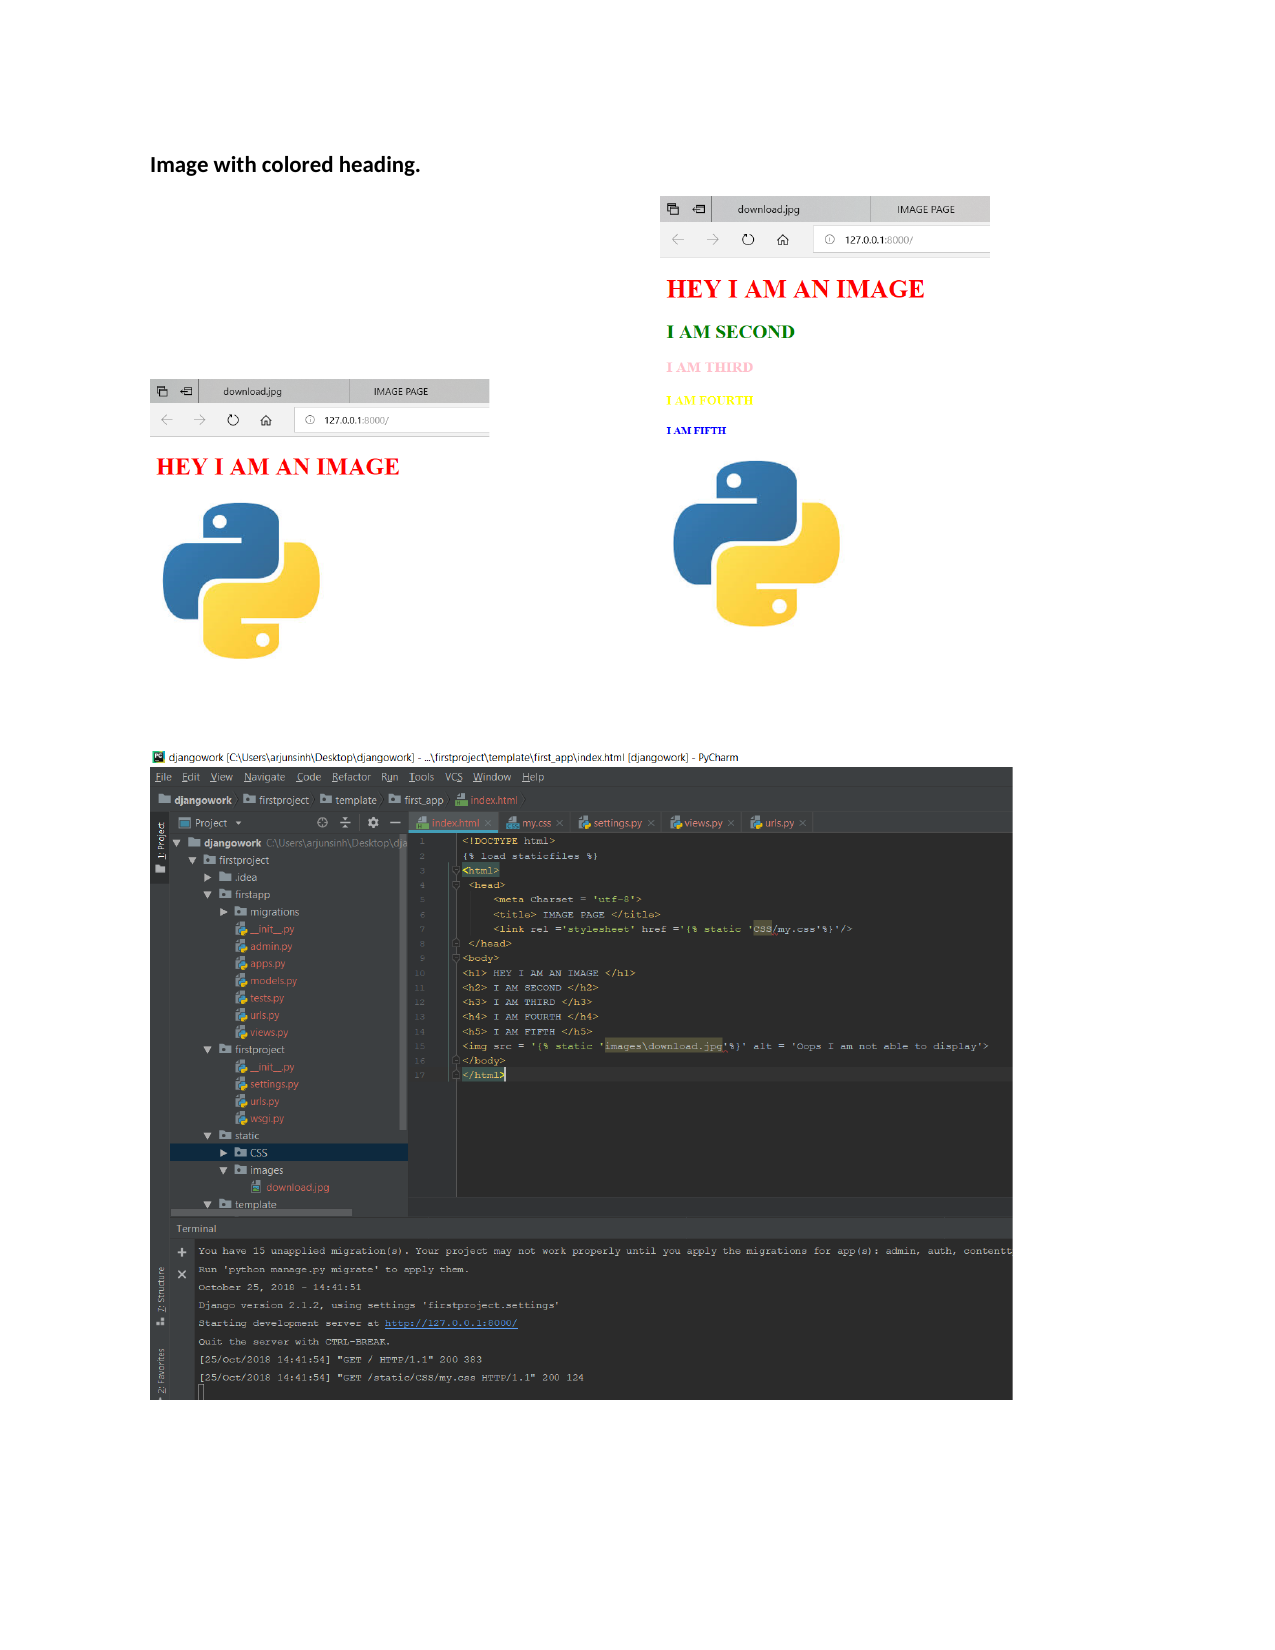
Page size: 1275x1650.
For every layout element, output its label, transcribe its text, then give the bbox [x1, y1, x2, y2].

picture [660, 196, 990, 682]
picture [150, 379, 490, 682]
text Image with colored heading. [150, 150, 1125, 178]
picture [150, 747, 1013, 1400]
